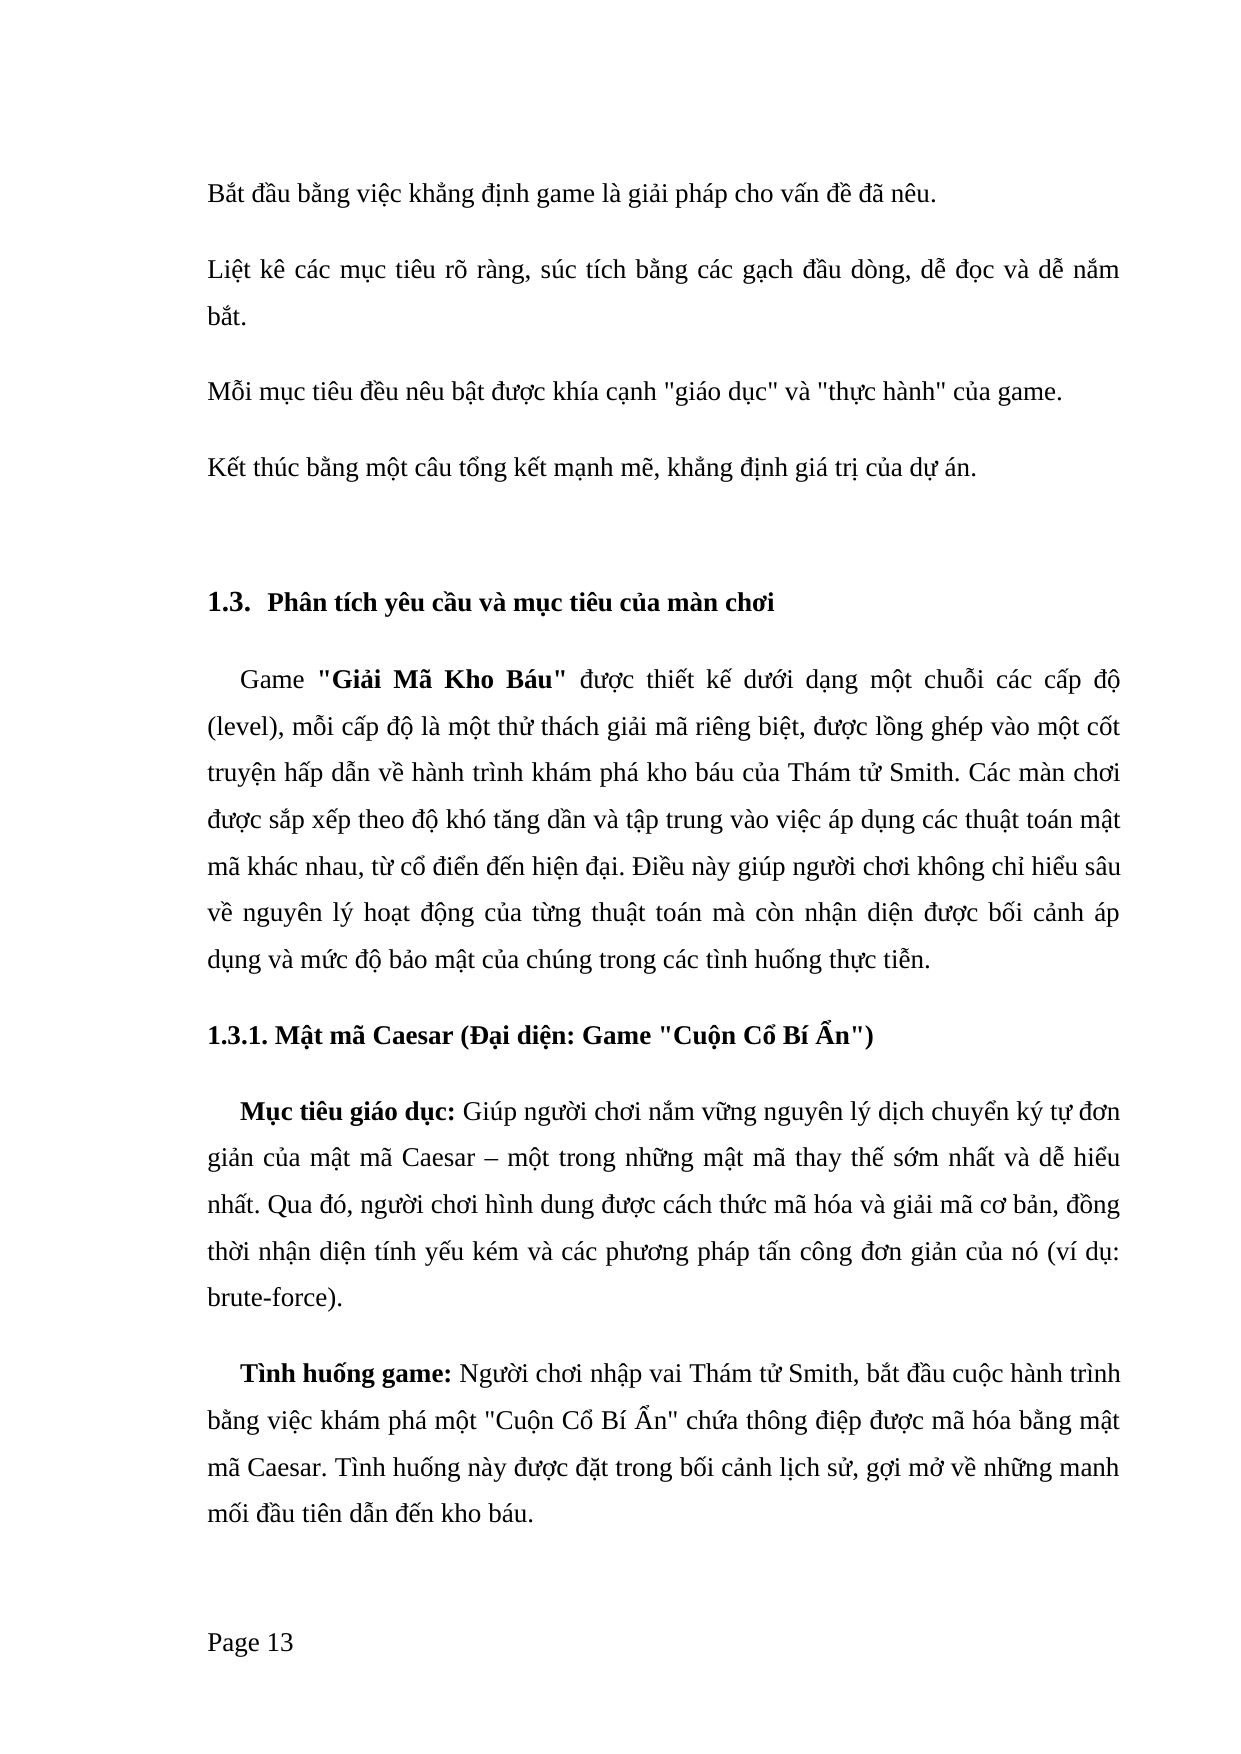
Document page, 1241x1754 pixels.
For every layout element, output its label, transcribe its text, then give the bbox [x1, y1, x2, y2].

text 1.3.1. Mật mã Caesar (Đại diện: Game "Cuộn Cổ Bí Ẩn") [207, 1019, 1122, 1050]
text Mỗi mục tiêu đều nêu bật được khía cạnh "giáo dục" và "thực hành" của game. [207, 376, 1122, 407]
text Kết thúc bằng một câu tổng kết mạnh mẽ, khẳng định giá trị của dự án. [207, 451, 1122, 482]
text Liệt kê các mục tiêu rõ ràng, súc tích bằng các gạch đầu dòng, dễ đọc và dễ nắm bắt. [207, 253, 1122, 331]
text Bắt đầu bằng việc khẳng định game là giải pháp cho vấn đề đã nêu. [207, 177, 1122, 208]
text Game "Giải Mã Kho Báu" được thiết kế dưới dạng một chuỗi các cấp độ (level), mỗi cấp độ là một thử thách giải mã riêng biệt, được lồng ghép vào một cốt truyện hấp dẫn về hành trình khám phá kho báu của Thám tử Smith. Các màn chơi được sắp xếp theo độ khó tăng dần và tập trung vào việc áp dụng các thuật toán mật mã khác nhau, từ cổ điển đến hiện đại. Điều này giúp người chơi không chỉ hiểu sâu về nguyên lý hoạt động của từng thuật toán mà còn nhận diện được bối cảnh áp dụng và mức độ bảo mật của chúng trong các tình huống thực tiễn. [207, 663, 1122, 974]
text Tình huống game: Người chơi nhập vai Thám tử Smith, bắt đầu cuộc hành trình bằng việc khám phá một "Cuộn Cổ Bí Ẩn" chứa thông điệp được mã hóa bằng mật mã Caesar. Tình huống này được đặt trong bối cảnh lịch sử, gợi mở về những manh mối đầu tiên dẫn đến kho báu. [207, 1357, 1122, 1528]
subtitle Phân tích yêu cầu và mục tiêu của màn chơi [207, 584, 1122, 617]
text Mục tiêu giáo dục: Giúp người chơi nắm vững nguyên lý dịch chuyển ký tự đơn giản của mật mã Caesar – một trong những mật mã thay thế sớm nhất và dễ hiểu nhất. Qua đó, người chơi hình dung được cách thức mã hóa và giải mã cơ bản, đồng thời nhận diện tính yếu kém và các phương pháp tấn công đơn giản của nó (ví dụ: brute-force). [207, 1095, 1122, 1313]
